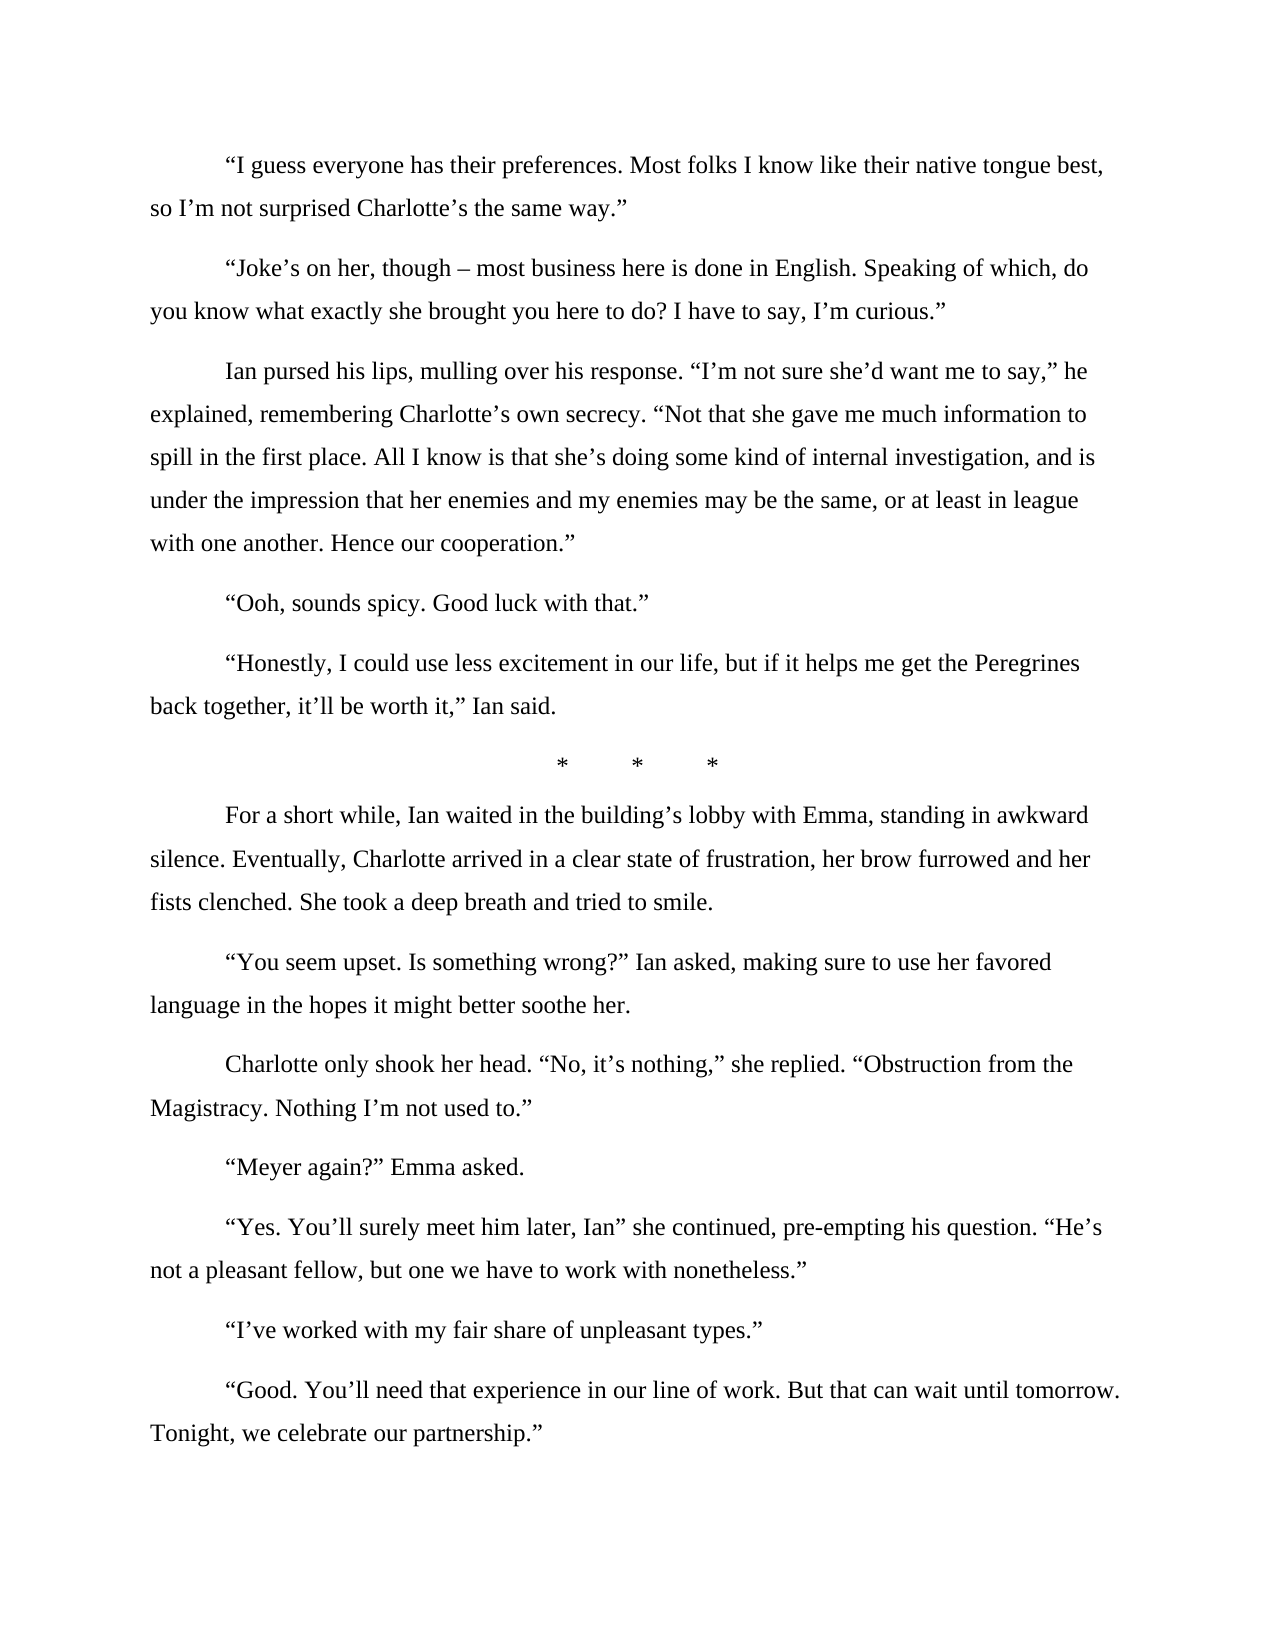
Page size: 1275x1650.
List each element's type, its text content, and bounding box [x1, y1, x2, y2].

text “I’ve worked with my fair share of unpleasant types.” [150, 1315, 1125, 1344]
text “I guess everyone has their preferences. Most folks I know like their native tongue best, so I’m not surprised Charlotte’s the same way.” [150, 150, 1125, 222]
text “Ooh, sounds spicy. Good luck with that.” [150, 588, 1125, 617]
text “Joke’s on her, though – most business here is done in English. Speaking of which, do you know what exactly she brought you here to do? I have to say, I’m curious.” [150, 253, 1125, 325]
text “Yes. You’ll surely meet him later, Ian” she continued, pre-empting his question. “He’s not a pleasant fellow, but one we have to work with nonetheless.” [150, 1212, 1125, 1284]
text For a short while, Ian waited in the building’s lobby with Emma, standing in awkward silence. Eventually, Charlotte arrived in a clear state of frustration, her brow furrowed and her fists clenched. She took a deep breath and tried to smile. [150, 801, 1125, 916]
text “Honestly, I could use less excitement in our life, but if it helps me get the Peregrines back together, it’ll be worth it,” Ian said. [150, 648, 1125, 720]
text Charlotte only shook her head. “No, it’s nothing,” she replied. “Obstruction from the Magistracy. Nothing I’m not used to.” [150, 1049, 1125, 1121]
text “Good. You’ll need that experience in our line of work. But that can wait until tomorrow. Tonight, we celebrate our partnership.” [150, 1375, 1125, 1447]
text * * * [150, 751, 1125, 779]
text “You seem upset. Is something wrong?” Ian asked, making sure to use her favored language in the hopes it might better soothe her. [150, 947, 1125, 1018]
text Ian pursed his lips, mulling over his response. “I’m not sure she’d want me to say,” he explained, remembering Charlotte’s own secrecy. “Not that she gave me much information to spill in the first place. All I know is that she’s doing some kind of internal investigation, and is under the impression that her enemies and my enemies may be the same, or at least in league with one another. Hence our cooperation.” [150, 356, 1125, 557]
text “Meyer again?” Emma asked. [150, 1152, 1125, 1181]
